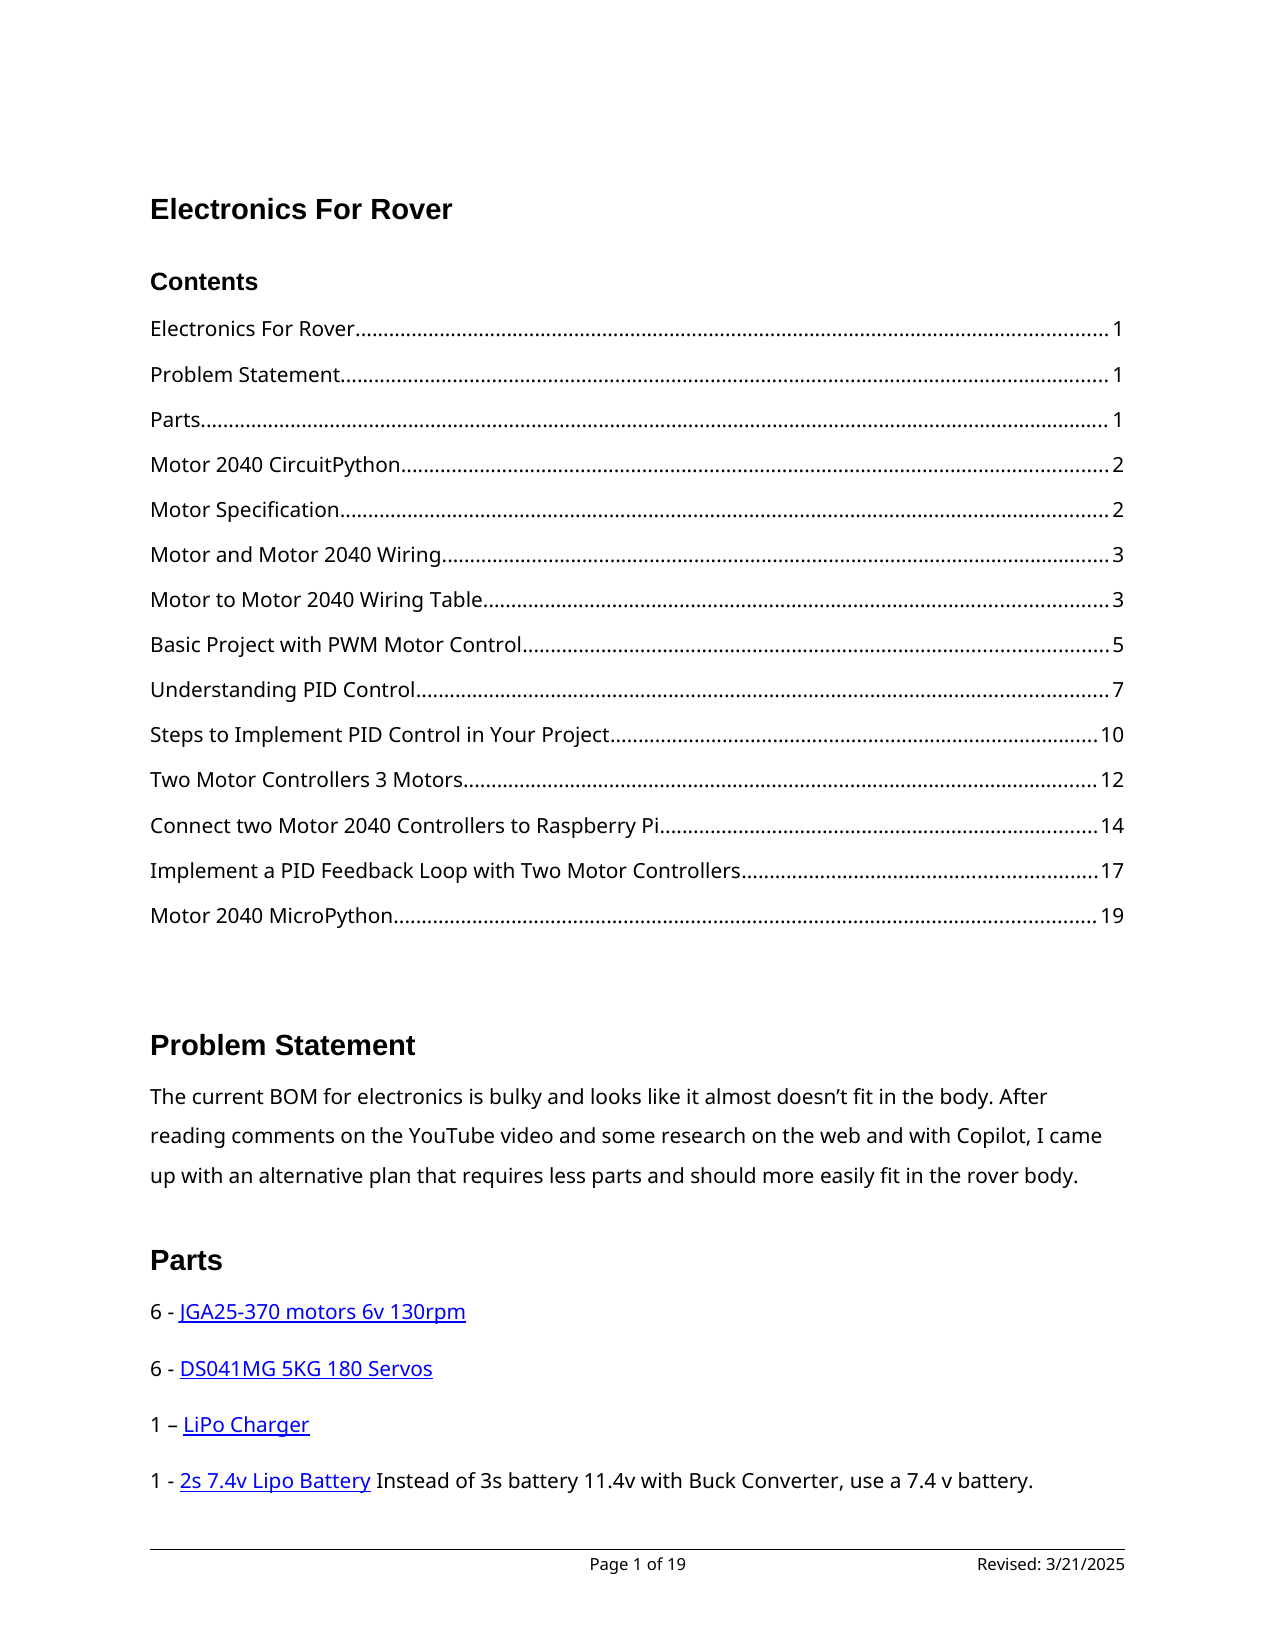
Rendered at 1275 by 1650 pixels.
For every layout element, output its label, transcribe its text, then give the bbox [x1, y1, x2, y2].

subtitle Parts [150, 1243, 1125, 1276]
text 6 - JGA25-370 motors 6v 130rpm [150, 1297, 1125, 1326]
text 1 - 2s 7.4v Lipo Battery Instead of 3s battery 11.4v with Buck Converter, use a 7.4 v battery. [150, 1467, 1125, 1495]
text 1 – LiPo Charger [150, 1410, 1125, 1439]
subtitle Electronics For Rover [150, 192, 1125, 225]
text 6 - DS041MG 5KG 180 Servos [150, 1354, 1125, 1382]
subtitle Problem Statement [150, 1027, 1125, 1061]
text The current BOM for electronics is bulky and looks like it almost doesn’t fit in the body. After reading comments on the YouTube video and some research on the web and with Copilot, I came up with an alternative plan that requires less parts and should more easily fit in the rover body. [150, 1082, 1125, 1190]
